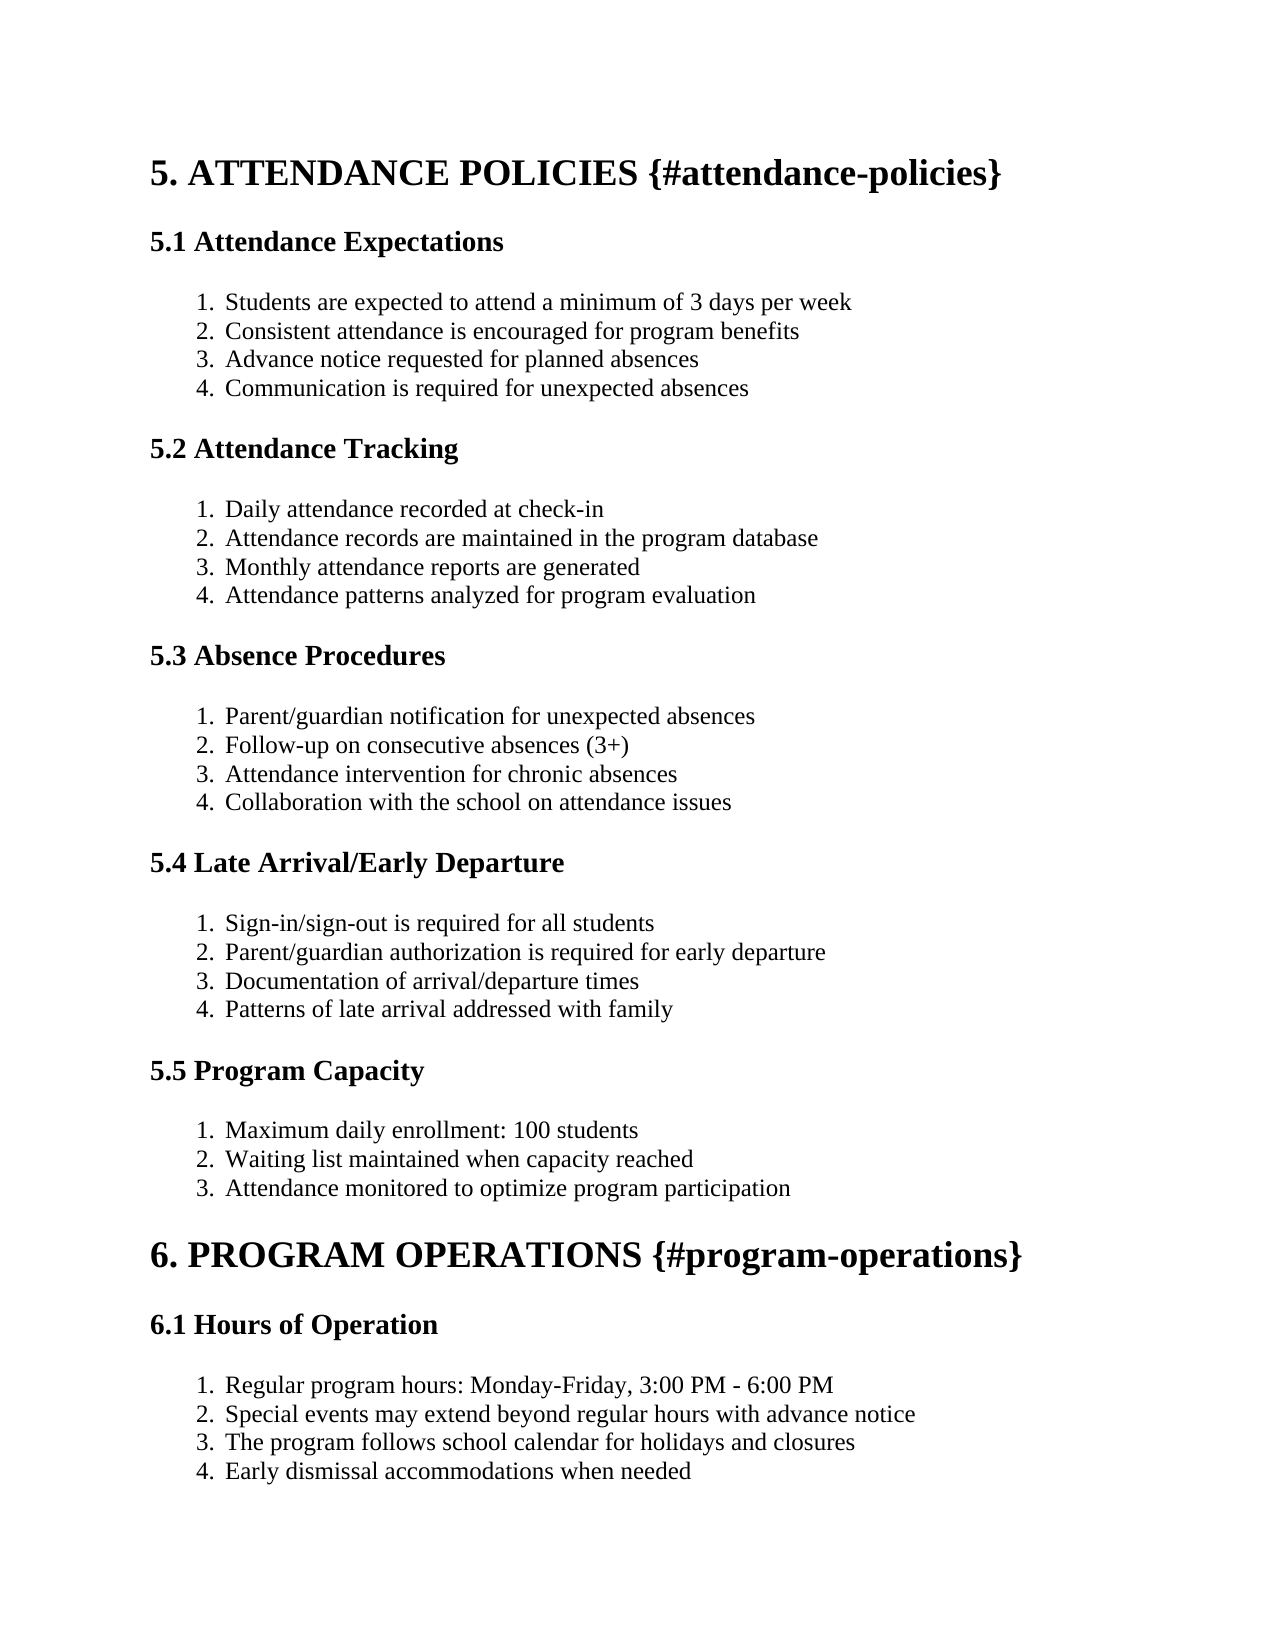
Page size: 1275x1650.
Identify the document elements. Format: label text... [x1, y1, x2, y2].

list Attendance intervention for chronic absences [196, 759, 1125, 787]
list Early dismissal accommodations when needed [196, 1456, 1125, 1485]
subtitle 5.4 Late Arrival/Early Departure [150, 846, 1125, 879]
list Attendance records are maintained in the program database [196, 523, 1125, 552]
list Documentation of arrival/departure times [196, 966, 1125, 994]
list Consistent attendance is encouraged for program benefits [196, 316, 1125, 344]
subtitle 5.2 Attendance Tracking [150, 431, 1125, 465]
list Students are expected to attend a minimum of 3 days per week [196, 287, 1125, 316]
list Parent/guardian authorization is required for early departure [196, 937, 1125, 966]
list Follow-up on consecutive absences (3+) [196, 730, 1125, 759]
list Monthly attendance reports are generated [196, 552, 1125, 580]
list Attendance monitored to optimize program participation [196, 1173, 1125, 1202]
list Patterns of late arrival addressed with family [196, 994, 1125, 1023]
subtitle 5.3 Absence Procedures [150, 638, 1125, 672]
subtitle 6.1 Hours of Operation [150, 1307, 1125, 1341]
subtitle 5. ATTENDANCE POLICIES {#attendance-policies} [150, 150, 1125, 193]
subtitle 5.1 Attendance Expectations [150, 224, 1125, 258]
list Maximum daily enrollment: 100 students [196, 1115, 1125, 1144]
list Parent/guardian notification for unexpected absences [196, 701, 1125, 730]
list Daily attendance recorded at check-in [196, 494, 1125, 523]
subtitle 6. PROGRAM OPERATIONS {#program-operations} [150, 1233, 1125, 1276]
list Communication is required for unexpected absences [196, 373, 1125, 402]
list The program follows school calendar for holidays and closures [196, 1427, 1125, 1456]
list Attendance patterns analyzed for program evaluation [196, 580, 1125, 609]
list Waiting list maintained when capacity reached [196, 1144, 1125, 1173]
list Regular program hours: Monday-Friday, 3:00 PM - 6:00 PM [196, 1370, 1125, 1399]
subtitle 5.5 Program Capacity [150, 1053, 1125, 1086]
list Advance notice requested for planned absences [196, 344, 1125, 373]
list Collaboration with the school on attendance issues [196, 787, 1125, 816]
list Sign-in/sign-out is required for all students [196, 908, 1125, 937]
list Special events may extend beyond regular hours with advance notice [196, 1399, 1125, 1427]
